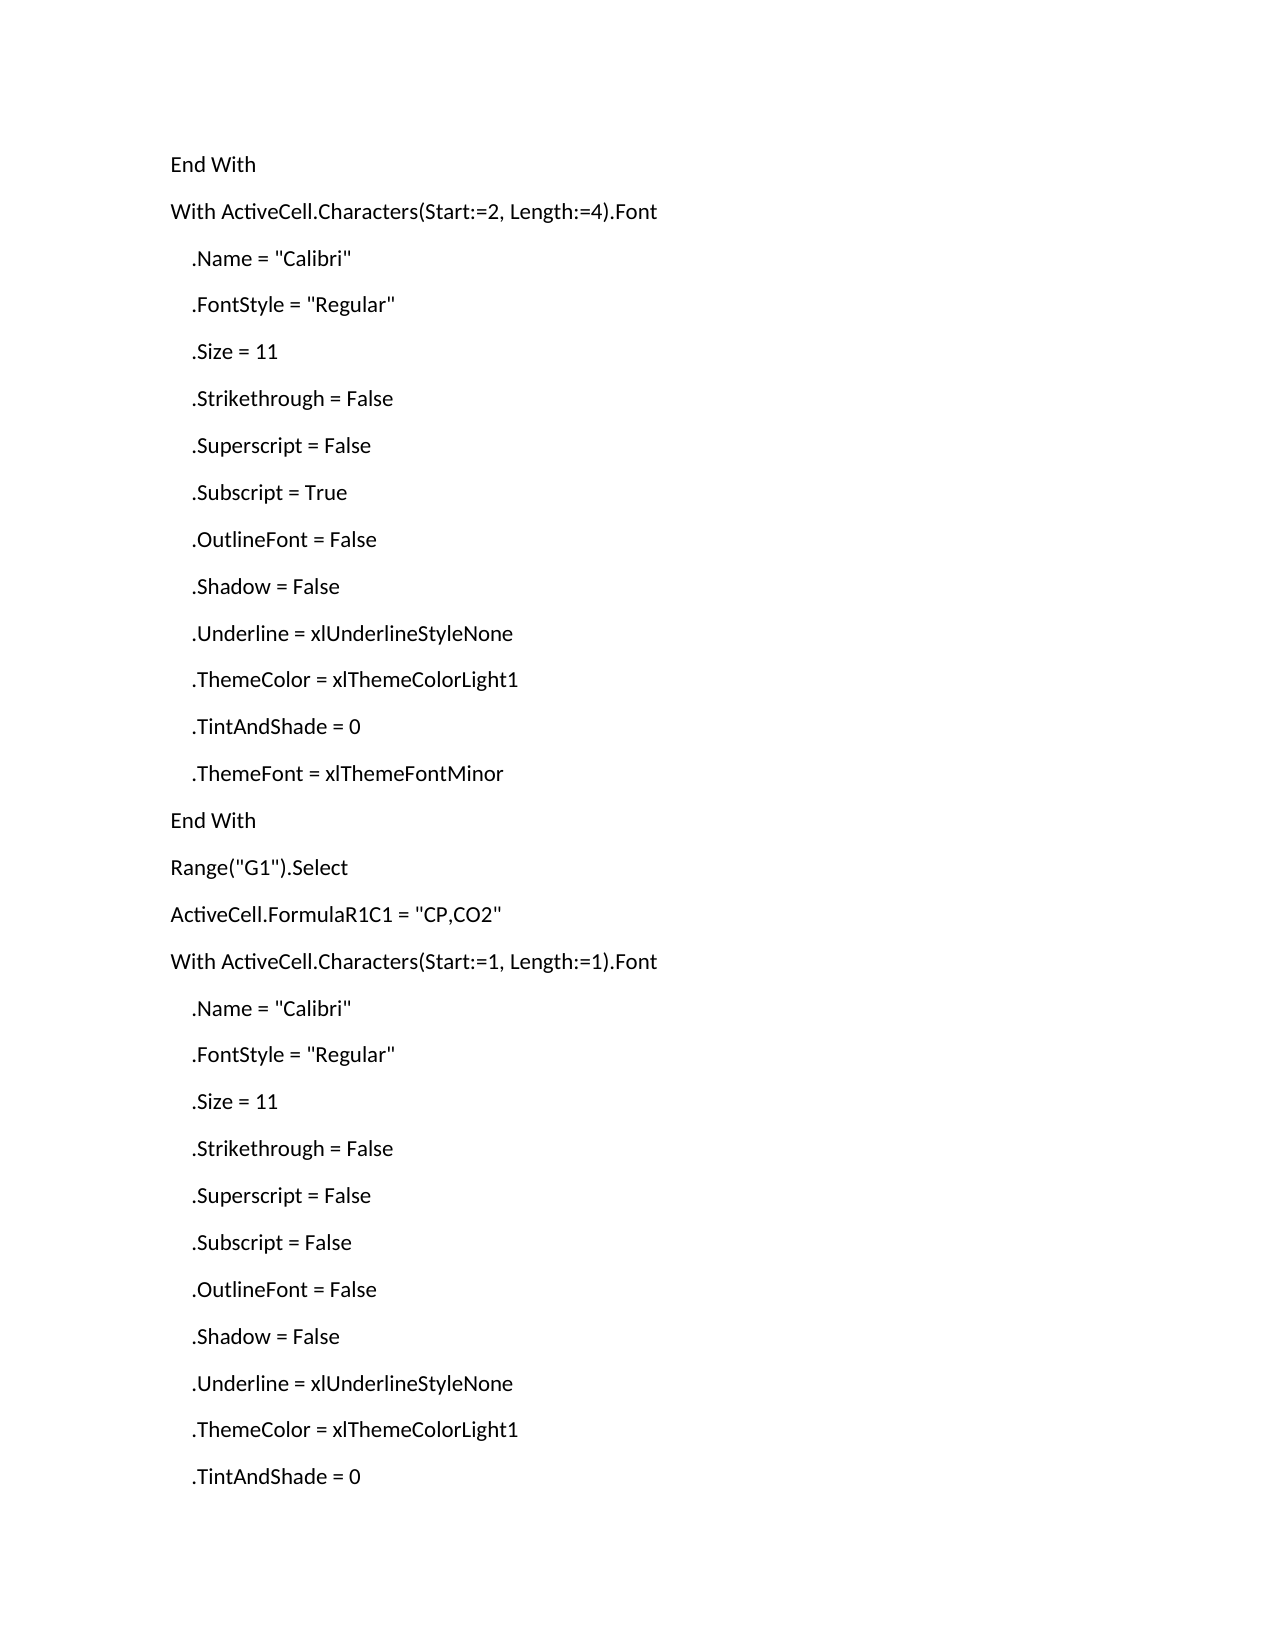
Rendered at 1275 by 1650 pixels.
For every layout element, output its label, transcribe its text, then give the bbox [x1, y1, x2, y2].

text .ThemeColor = xlThemeColorLight1 [150, 1416, 1125, 1444]
text .Strikethrough = False [150, 1134, 1125, 1162]
text .ThemeFont = xlThemeFontMinor [150, 759, 1125, 787]
text .ThemeColor = xlThemeColorLight1 [150, 666, 1125, 694]
text .Shadow = False [150, 1322, 1125, 1350]
text .TintAndShade = 0 [150, 1462, 1125, 1491]
text .Size = 11 [150, 337, 1125, 366]
text .Underline = xlUnderlineStyleNone [150, 619, 1125, 647]
text .Shadow = False [150, 572, 1125, 600]
text .OutlineFont = False [150, 525, 1125, 553]
text End With [150, 150, 1125, 178]
text With ActiveCell.Characters(Start:=1, Length:=1).Font [150, 947, 1125, 975]
text .FontStyle = "Regular" [150, 291, 1125, 319]
text End With [150, 806, 1125, 834]
text .OutlineFont = False [150, 1275, 1125, 1303]
text .Strikethrough = False [150, 384, 1125, 412]
text .TintAndShade = 0 [150, 712, 1125, 741]
text .FontStyle = "Regular" [150, 1041, 1125, 1069]
text .Size = 11 [150, 1087, 1125, 1116]
text Range("G1").Select [150, 853, 1125, 881]
text With ActiveCell.Characters(Start:=2, Length:=4).Font [150, 197, 1125, 225]
text .Subscript = True [150, 478, 1125, 506]
text .Superscript = False [150, 1181, 1125, 1209]
text .Name = "Calibri" [150, 244, 1125, 272]
text .Underline = xlUnderlineStyleNone [150, 1369, 1125, 1397]
text .Superscript = False [150, 431, 1125, 459]
text .Subscript = False [150, 1228, 1125, 1256]
text .Name = "Calibri" [150, 994, 1125, 1022]
text ActiveCell.FormulaR1C1 = "CP,CO2" [150, 900, 1125, 928]
